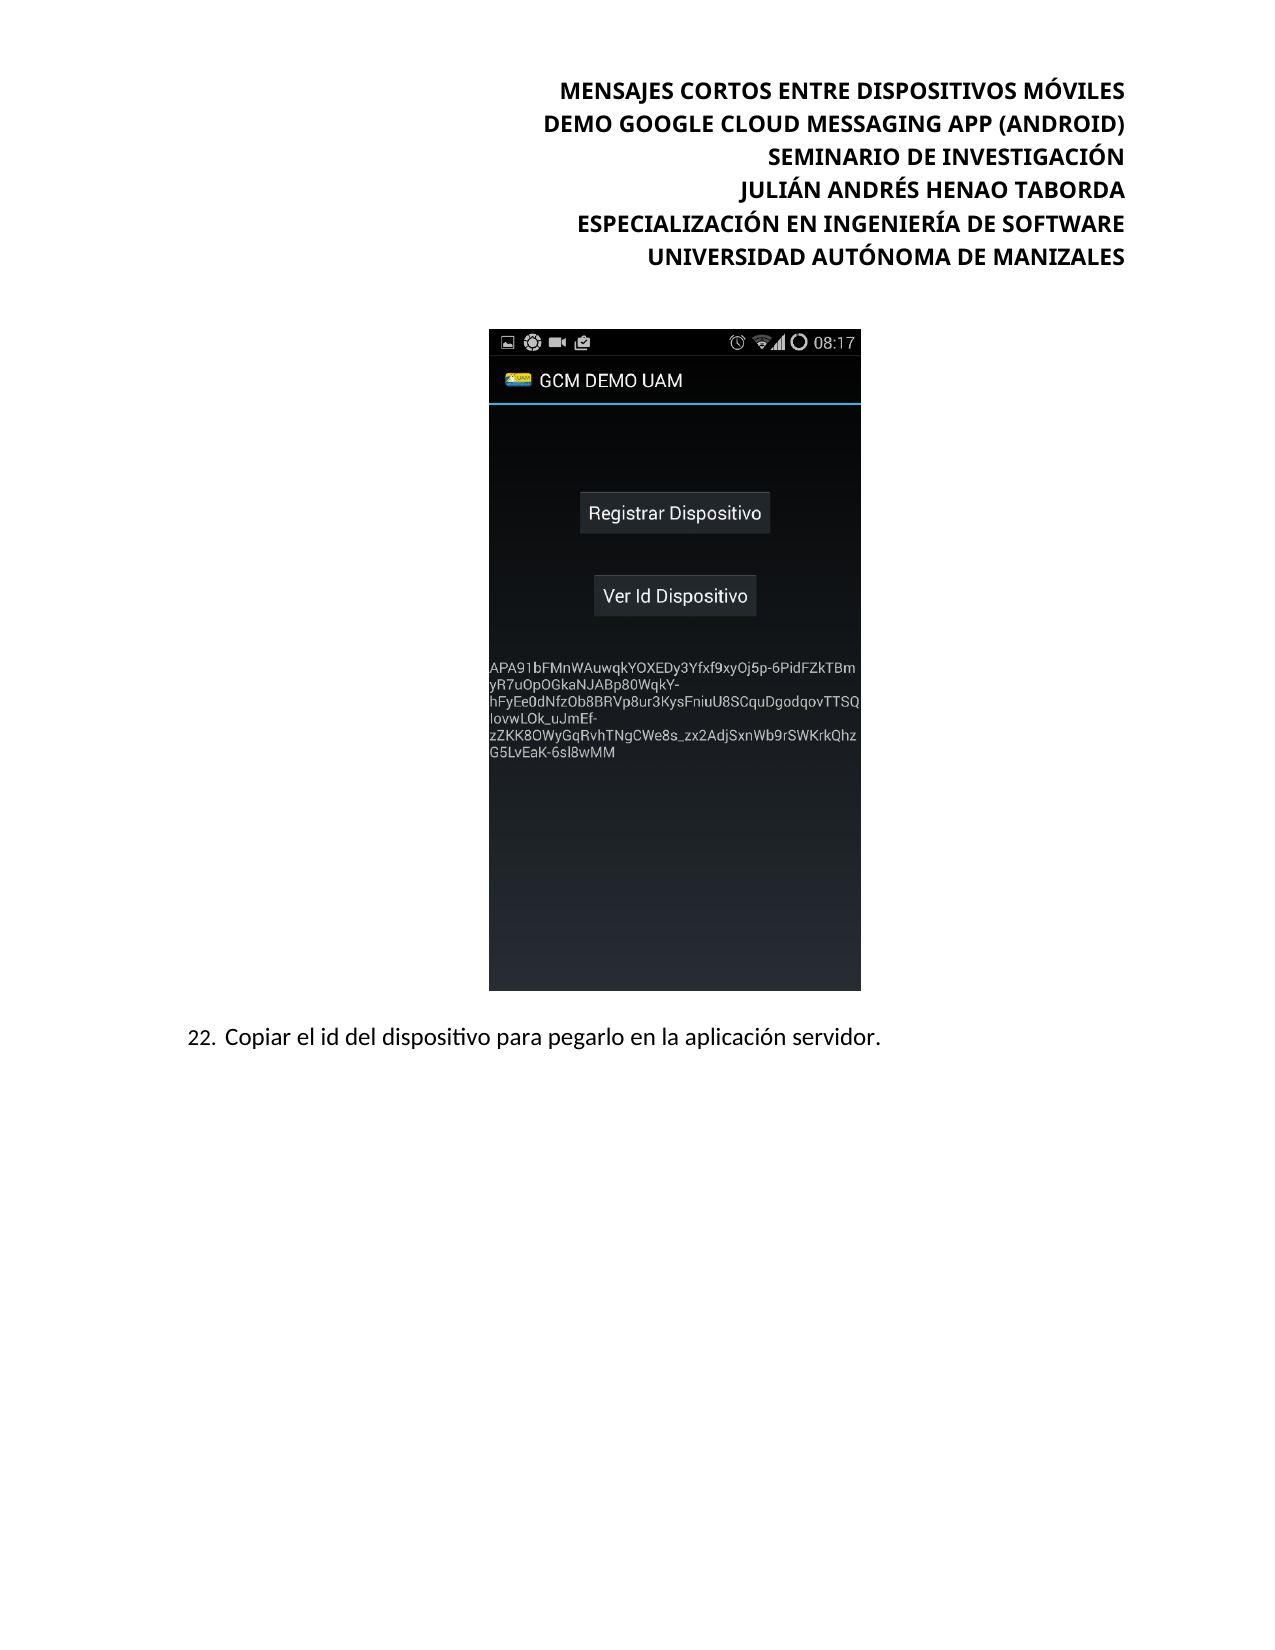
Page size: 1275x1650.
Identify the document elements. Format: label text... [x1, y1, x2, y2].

picture [489, 329, 861, 991]
list Copiar el id del dispositivo para pegarlo en la aplicación servidor. [187, 1021, 1125, 1052]
